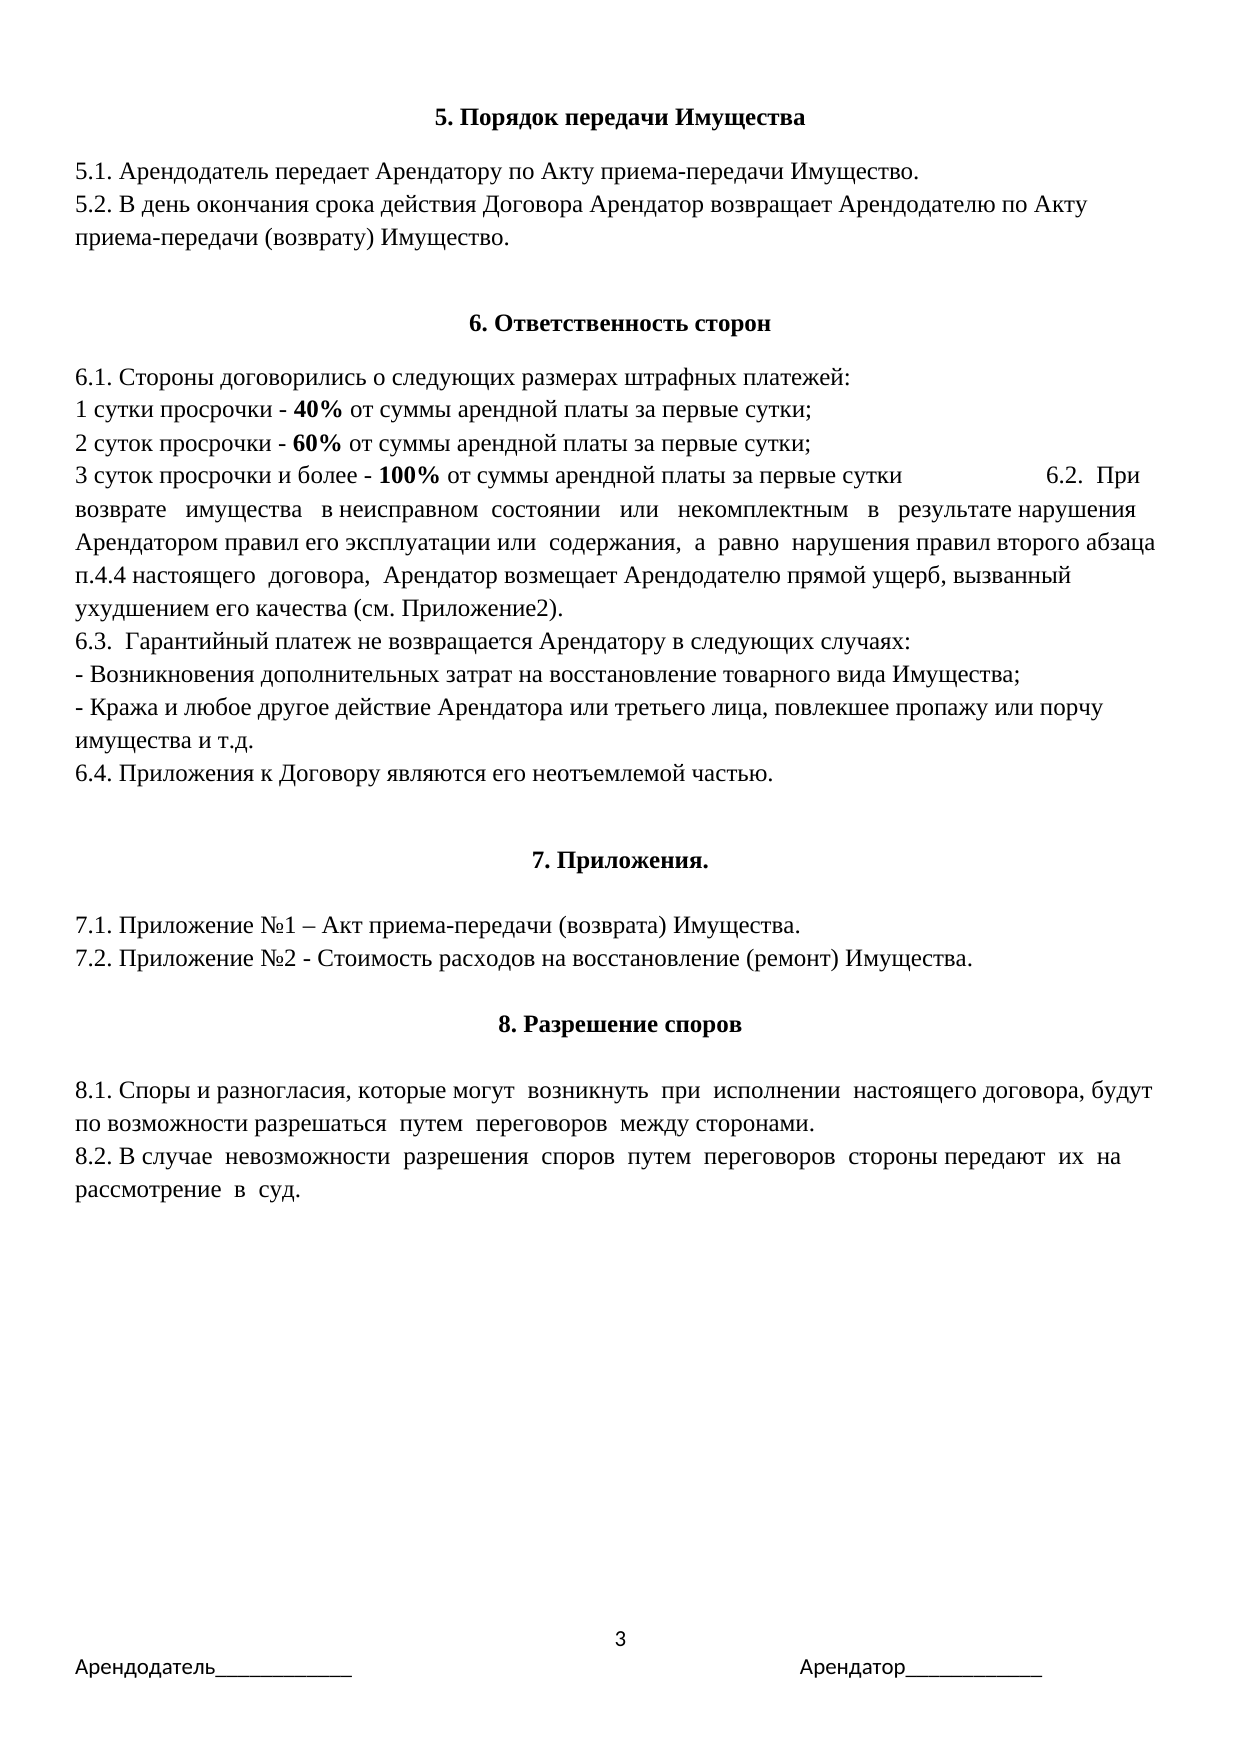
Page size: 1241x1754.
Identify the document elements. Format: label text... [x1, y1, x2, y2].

text 8. Разрешение споров [75, 1009, 1165, 1038]
text 5.1. Арендодатель передает Арендатору по Акту приема-передачи Имущество. 5.2. В день окончания срока действия Договора Арендатор возвращает Арендодателю по Акту приема-передачи (возврату) Имущество. [75, 156, 1165, 283]
text 8.2. В случае невозможности разрешения споров путем переговоров стороны передают их на рассмотрение в суд. [75, 1141, 1165, 1203]
text 6. Ответственность сторон [75, 308, 1165, 336]
text 7. Приложения. [75, 845, 1165, 906]
text 5. Порядок передачи Имущества [75, 102, 1165, 131]
text 8.1. Споры и разногласия, которые могут возникнуть при исполнении настоящего договора, будут по возможности разрешаться путем переговоров между сторонами. [75, 1075, 1165, 1137]
text 7.1. Приложение №1 – Акт приема-передачи (возврата) Имущества. 7.2. Приложение №2 - Стоимость расходов на восстановление (ремонт) Имущества. [75, 910, 1165, 972]
text 6.1. Стороны договорились о следующих размерах штрафных платежей: 1 сутки просрочки - 40% от суммы арендной платы за первые сутки; 2 суток просрочки - 60% от суммы арендной платы за первые сутки; 3 суток просрочки и более - 100% от суммы арендной платы за первые сутки 6.2. При возврате имущества в неисправном состоянии или некомплектным в результате нарушения Арендатором правил его эксплуатации или содержания, а равно нарушения правил второго абзаца п.4.4 настоящего договора, Арендатор возмещает Арендодателю прямой ущерб, вызванный ухудшением его качества (см. Приложение2). 6.3. Гарантийный платеж не возвращается Арендатору в следующих случаях: - Возникновения дополнительных затрат на восстановление товарного вида Имущества; - Кража и любое другое действие Арендатора или третьего лица, повлекшее пропажу или порчу имущества и т.д. 6.4. Приложения к Договору являются его неотъемлемой частью. [75, 362, 1165, 787]
